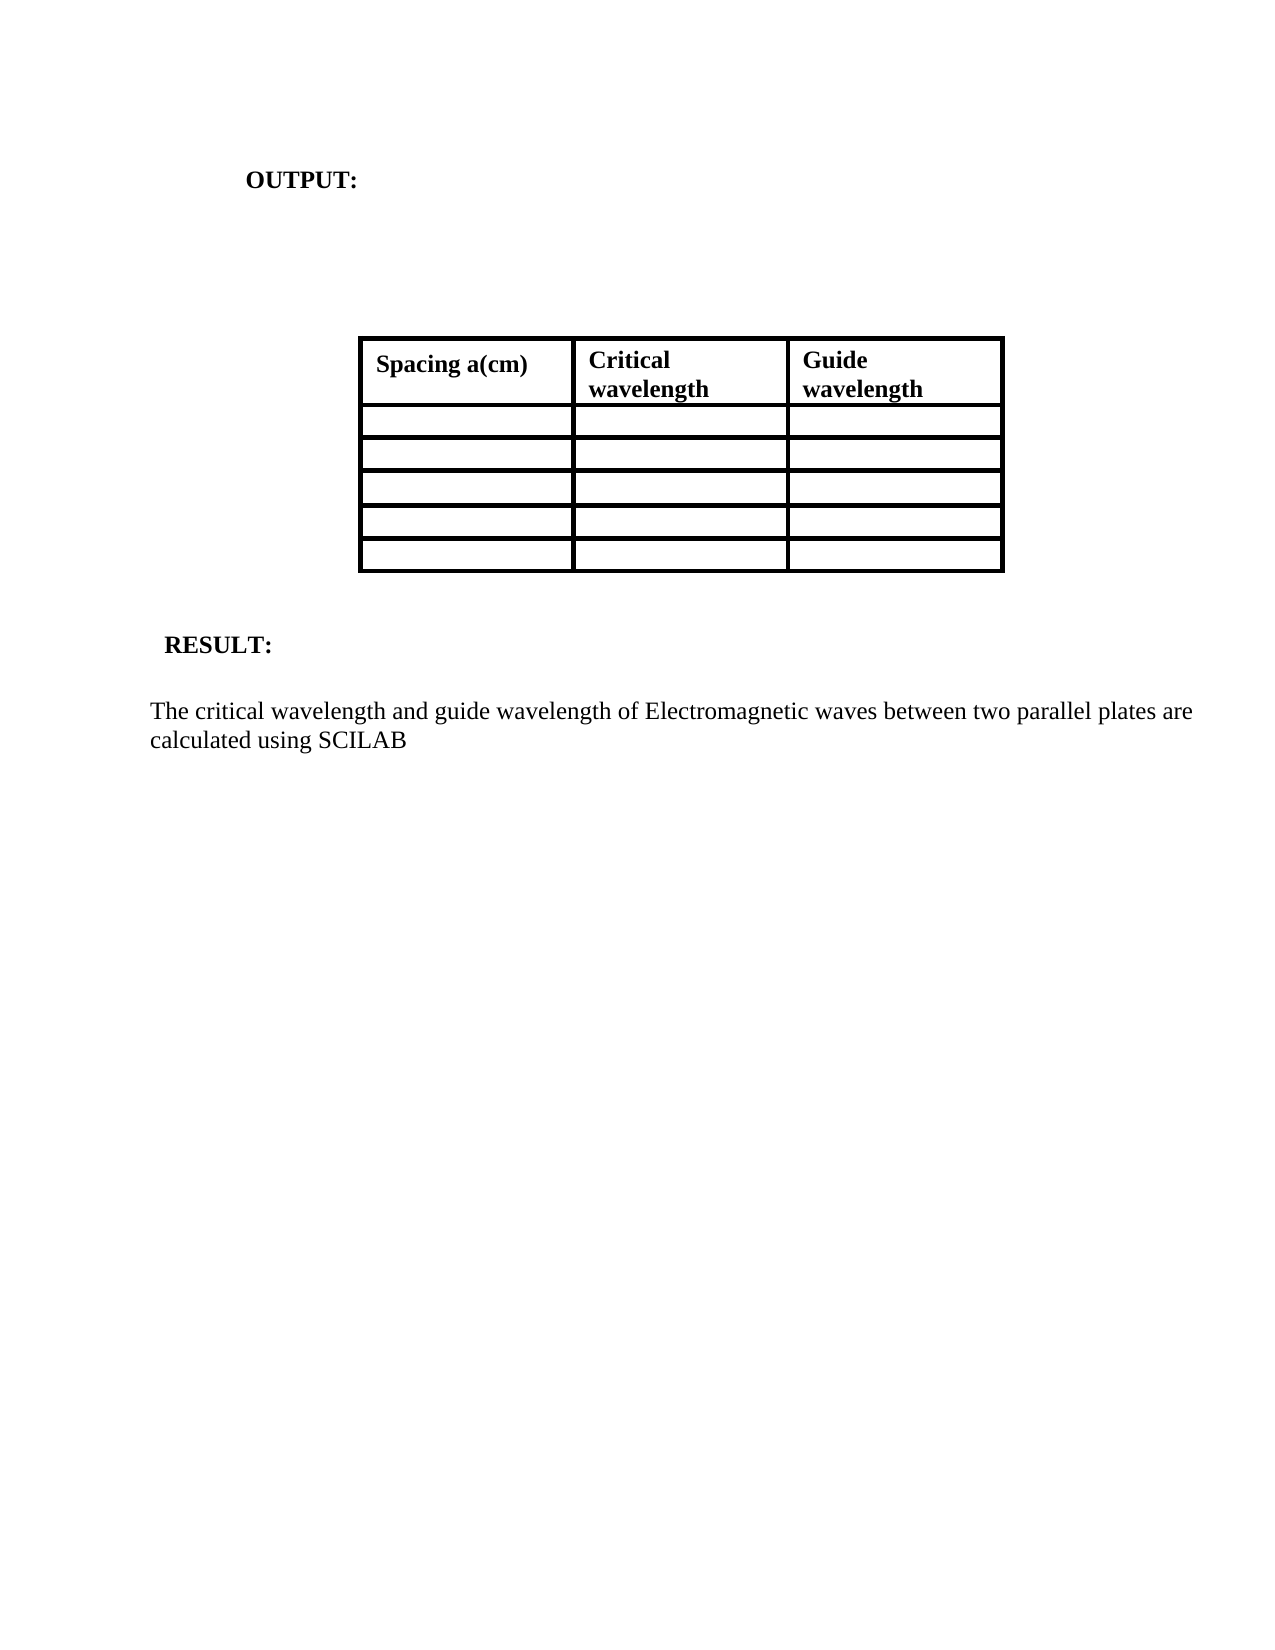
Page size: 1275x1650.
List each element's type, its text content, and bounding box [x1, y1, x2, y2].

text RESULT: [164, 630, 1275, 659]
table_cell [363, 541, 571, 568]
table_cell [576, 473, 786, 503]
table_cell [790, 407, 1000, 435]
table_cell [790, 541, 1000, 568]
table_cell [363, 508, 571, 536]
table_cell [790, 508, 1000, 536]
table_cell [576, 407, 786, 435]
table_cell [576, 440, 786, 468]
subtitle OUTPUT: [245, 166, 1275, 194]
table_header Guide wavelength [790, 341, 1000, 402]
table_cell [576, 508, 786, 536]
text The critical wavelength and guide wavelength of Electromagnetic waves between two parallel plates are calculated using SCILAB [150, 696, 1195, 753]
table_cell [363, 440, 571, 468]
table_cell [363, 407, 571, 435]
table_header Critical wavelength [576, 341, 786, 402]
table_cell [363, 473, 571, 503]
table_cell [790, 440, 1000, 468]
table_cell [790, 473, 1000, 503]
table_header Spacing a(cm) [363, 341, 571, 402]
table_cell [576, 541, 786, 568]
